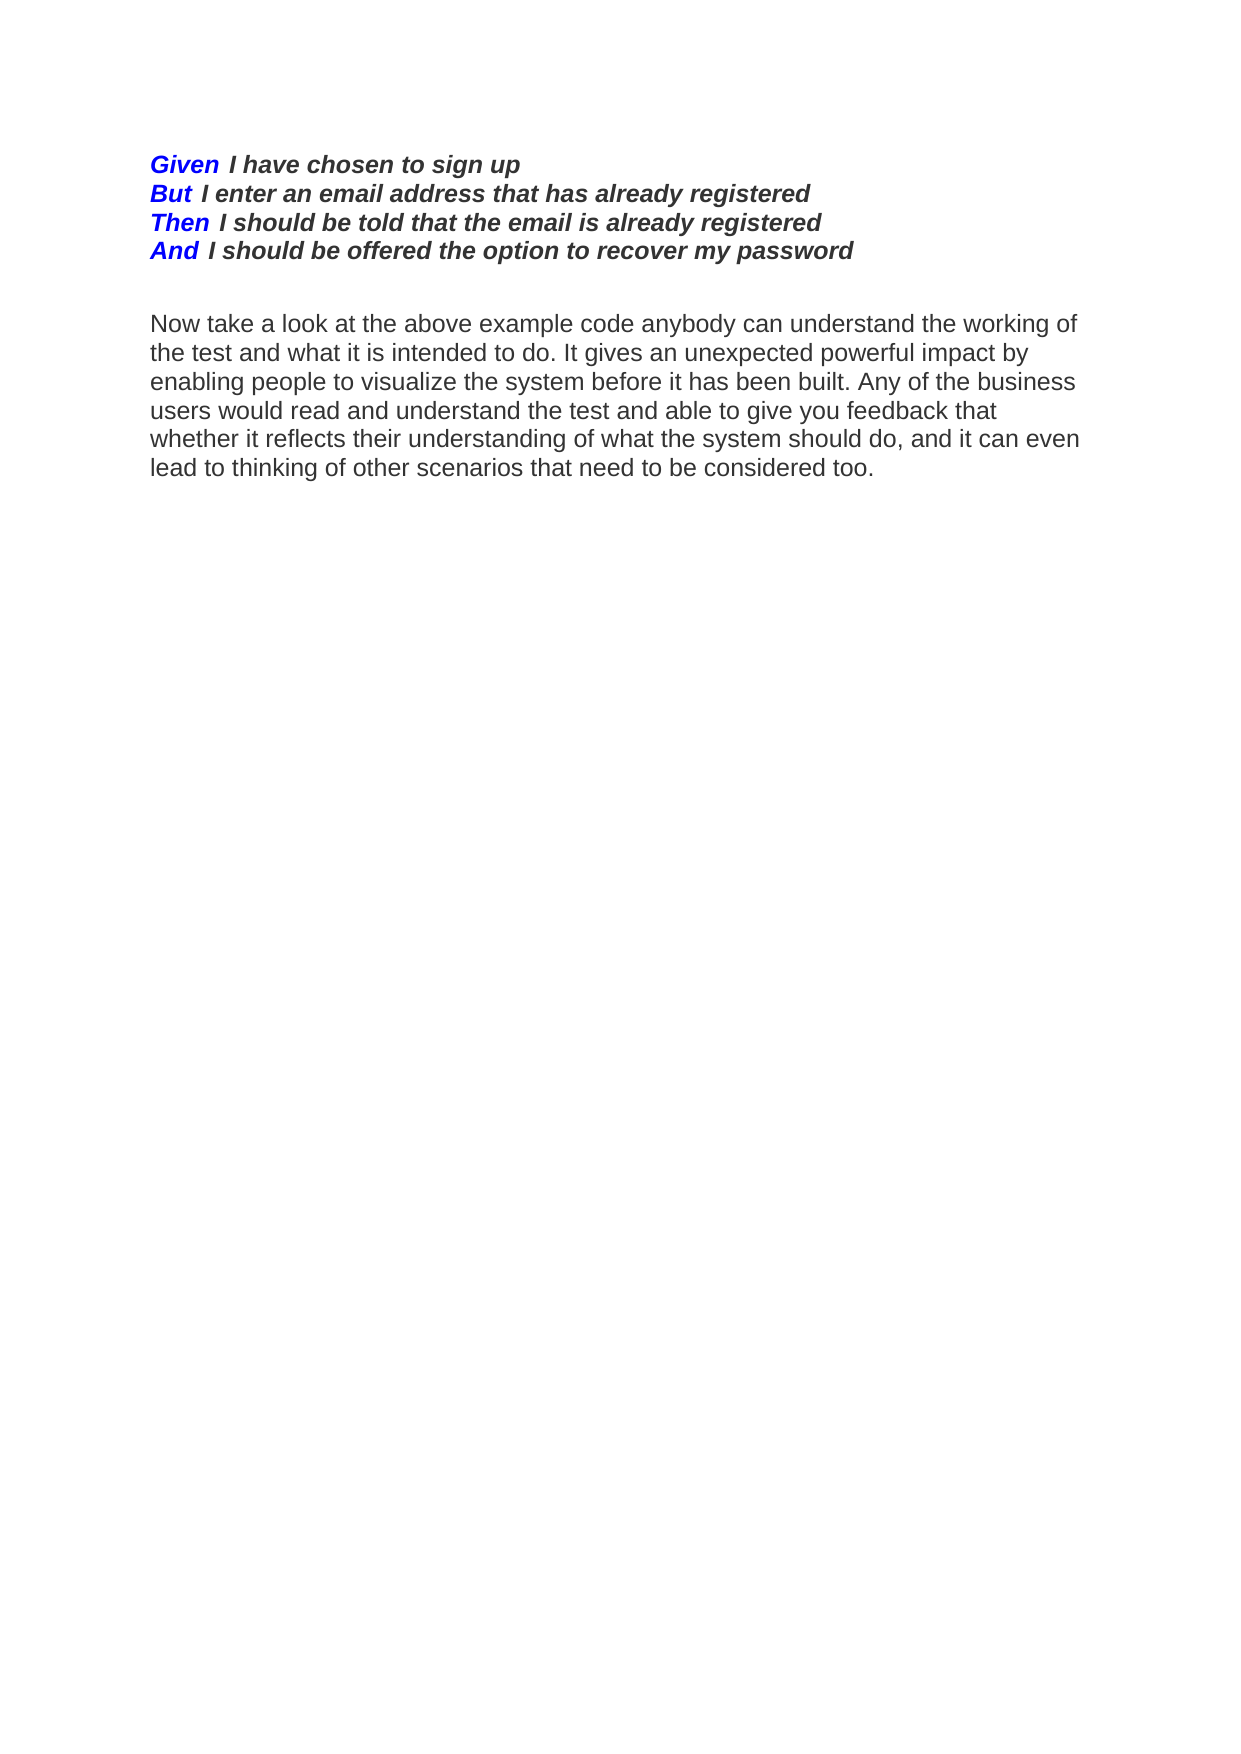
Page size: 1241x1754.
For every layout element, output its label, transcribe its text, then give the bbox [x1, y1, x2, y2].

text Now take a look at the above example code anybody can understand the working of the test and what it is intended to do. It gives an unexpected powerful impact by enabling people to visualize the system before it has been built. Any of the business users would read and understand the test and able to give you feedback that whether it reflects their understanding of what the system should do, and it can even lead to thinking of other scenarios that need to be considered too. [150, 309, 1090, 482]
text Given I have chosen to sign up But I enter an email address that has already registered Then I should be told that the email is already registered And I should be offered the option to recover my password [150, 150, 1090, 265]
